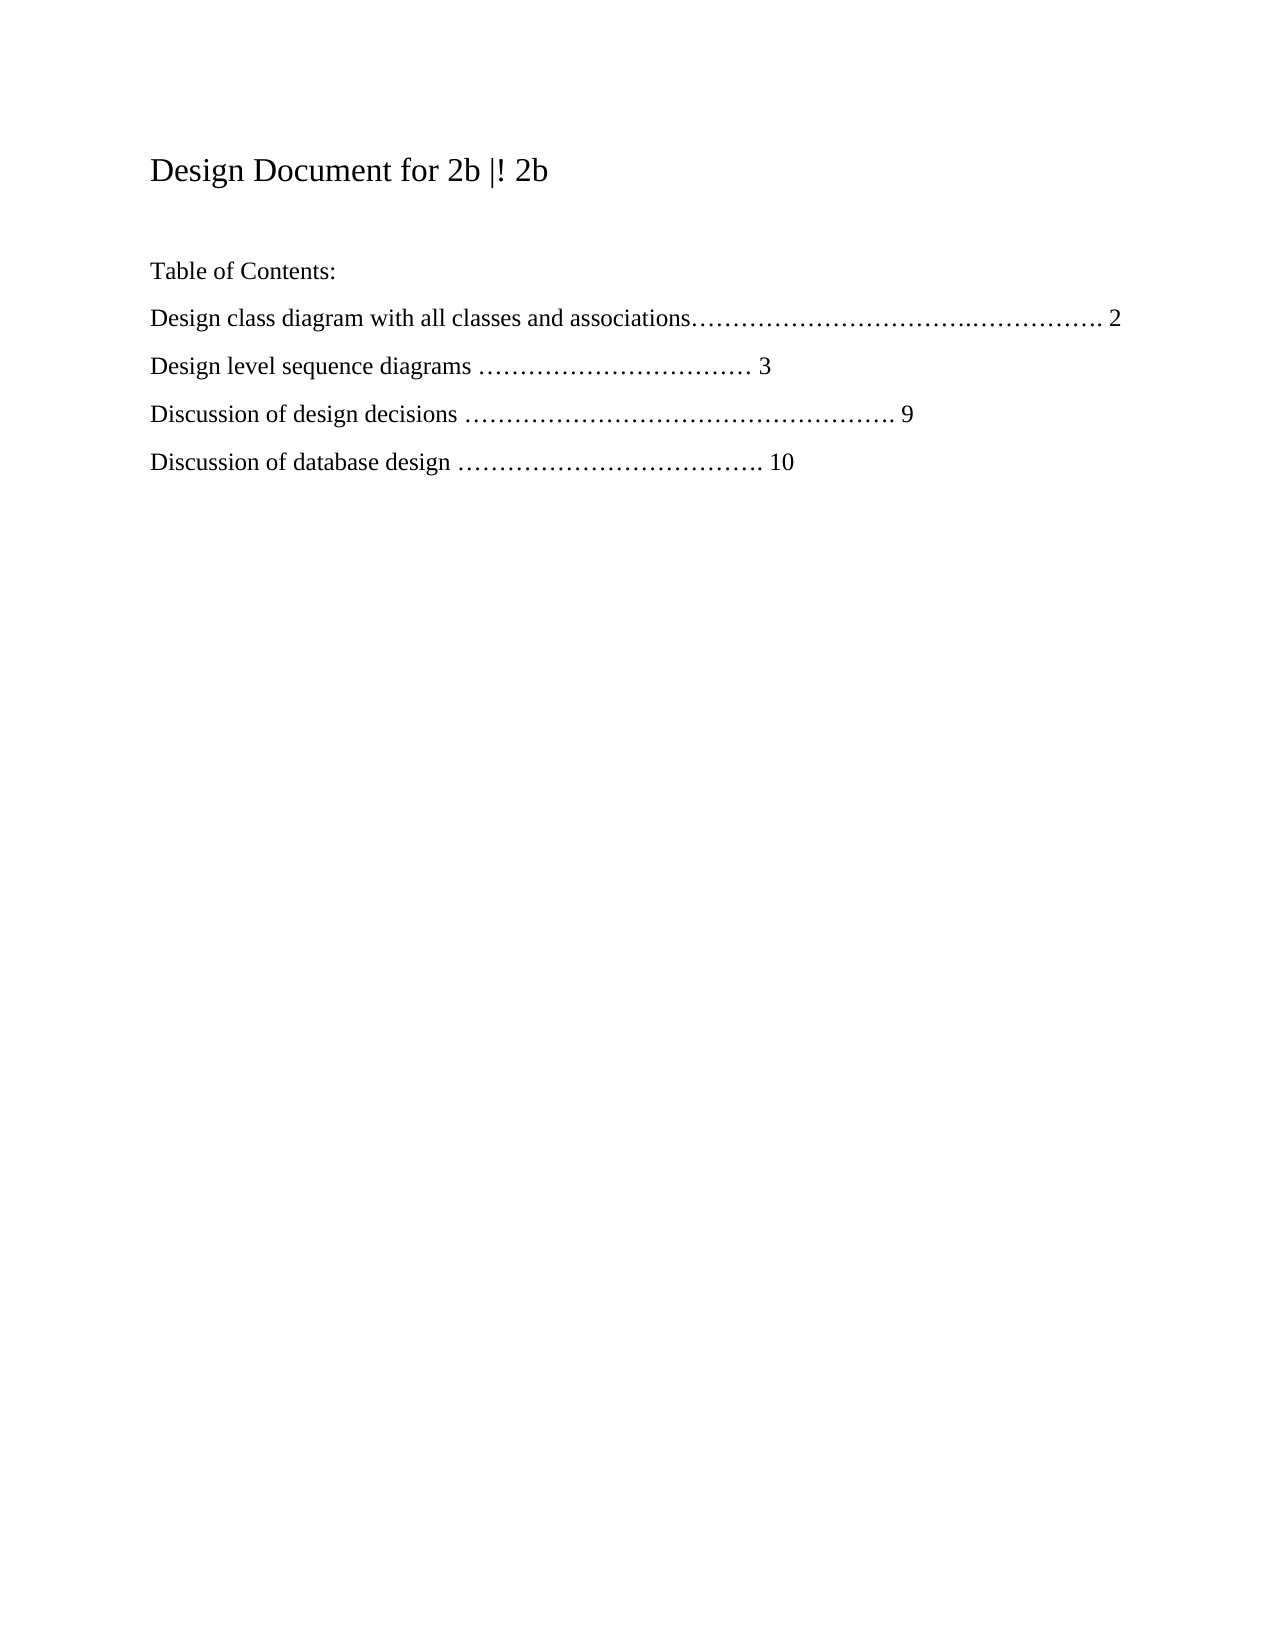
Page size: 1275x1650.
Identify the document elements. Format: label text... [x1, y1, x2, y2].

text Discussion of design decisions ……………………………………………. 9 [150, 399, 1125, 428]
text Design Document for 2b |! 2b [150, 150, 1125, 188]
text Discussion of database design ………………………………. 10 [150, 447, 1125, 475]
text Table of Contents: [150, 256, 1125, 284]
text Design level sequence diagrams …………………………… 3 [150, 351, 1125, 380]
text Design class diagram with all classes and associations…………………………….……………. 2 [150, 303, 1125, 332]
